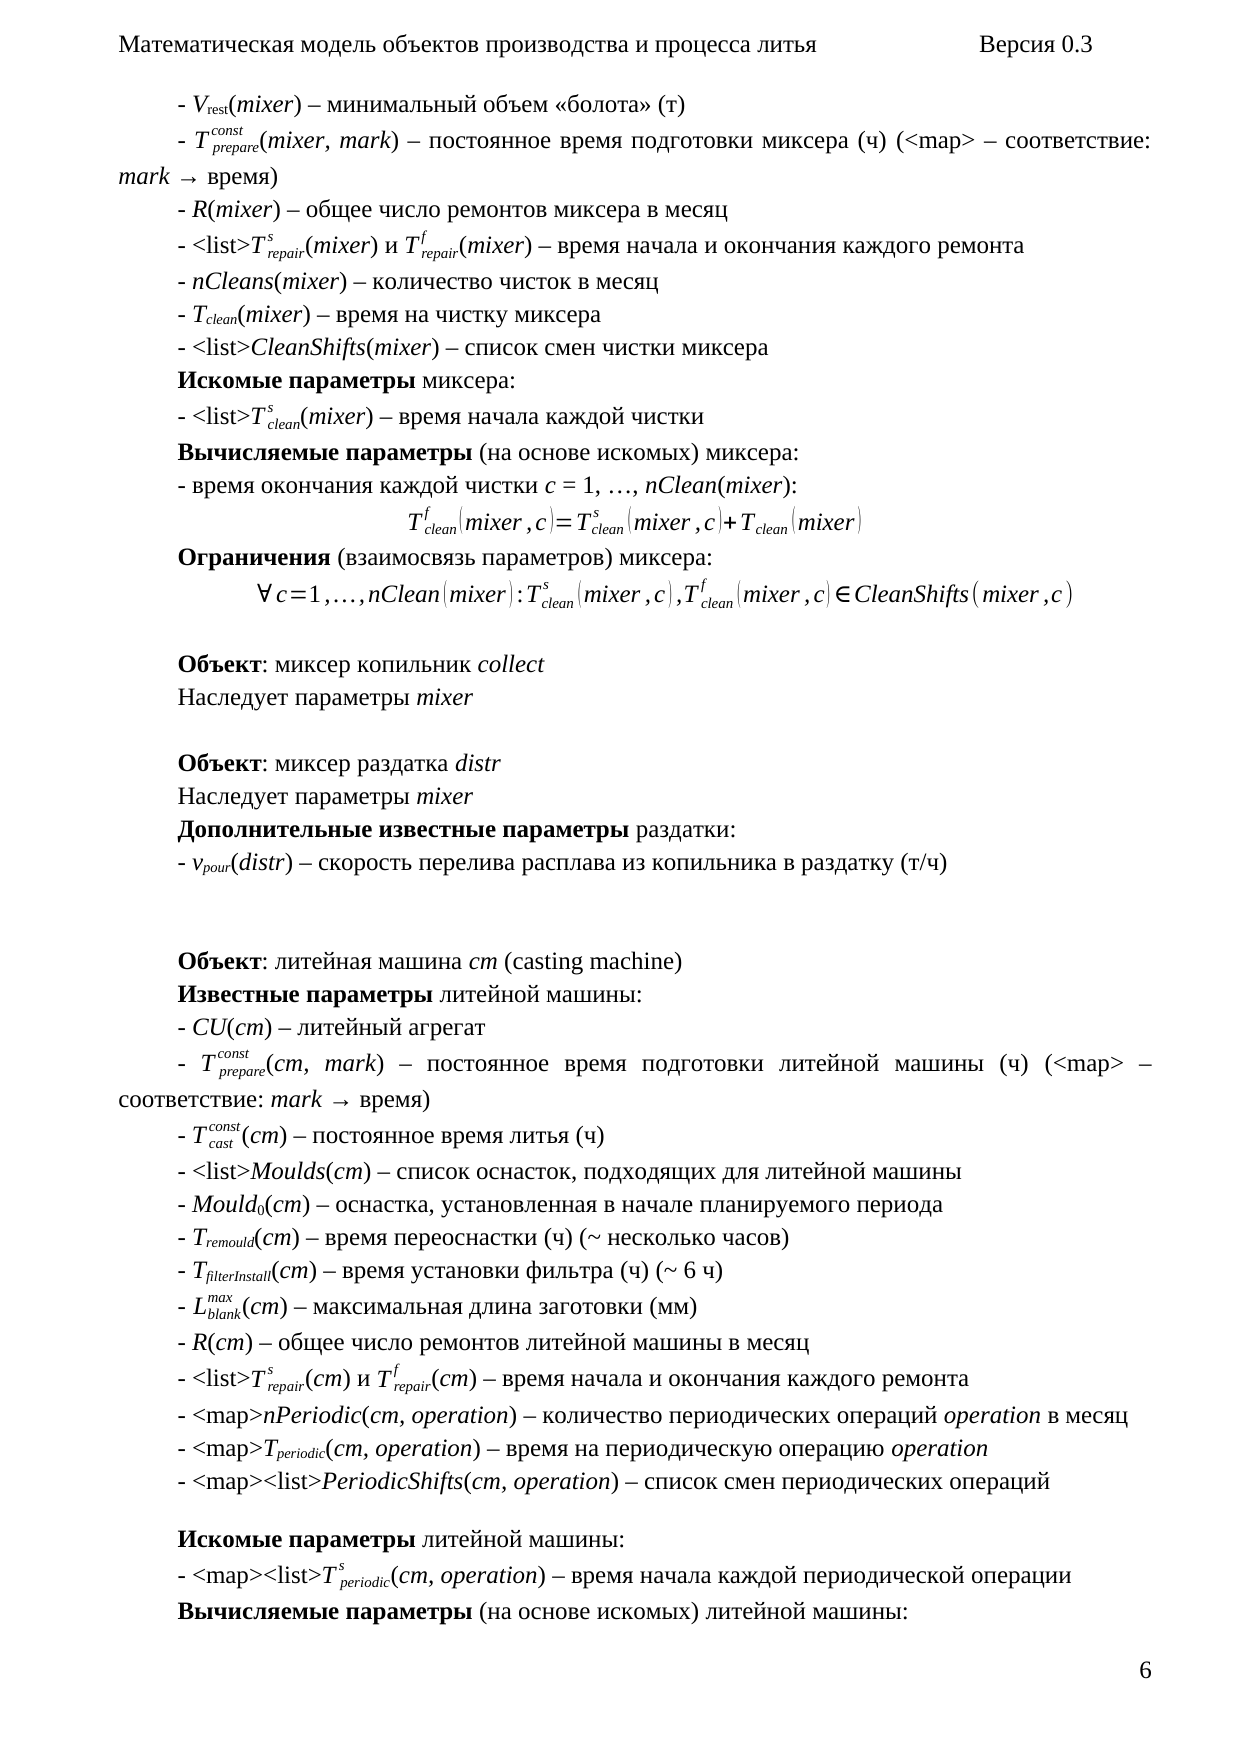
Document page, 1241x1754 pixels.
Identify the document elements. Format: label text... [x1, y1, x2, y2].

text - <list>(cm) и (cm) – время начала и окончания каждого ремонта [118, 1361, 1152, 1395]
text - <map>nPeriodic(cm, operation) – количество периодических операций operation в месяц [118, 1400, 1152, 1428]
text - <list>(mixer) и (mixer) – время начала и окончания каждого ремонта [118, 227, 1152, 262]
text Вычисляемые параметры (на основе искомых) миксера: [118, 437, 1152, 466]
text - vpour(distr) – скорость перелива расплава из копильника в раздатку (т/ч) [118, 847, 1152, 876]
text - Tclean(mixer) – время на чистку миксера [118, 299, 1152, 328]
text Объект: миксер раздатка distr [118, 748, 1152, 776]
text - Tremould(cm) – время переоснастки (ч) (~ несколько часов) [118, 1222, 1152, 1251]
text - <map>Tperiodic(cm, operation) – время на периодическую операцию operation [118, 1433, 1152, 1461]
text - (mixer, mark) – постоянное время подготовки миксера (ч) (<map> – соответствие: mark → время) [118, 122, 1152, 189]
text Вычисляемые параметры (на основе искомых) литейной машины: [118, 1596, 1152, 1625]
text Наследует параметры mixer [118, 682, 1152, 710]
text - (cm) – максимальная длина заготовки (мм) [118, 1288, 1152, 1323]
text Искомые параметры литейной машины: [118, 1524, 1152, 1552]
text - CU(cm) – литейный агрегат [118, 1012, 1152, 1041]
text Объект: литейная машина cm (casting machine) [118, 946, 1152, 974]
text - Mould0(cm) – оснастка, установленная в начале планируемого периода [118, 1189, 1152, 1218]
text - <list>Moulds(cm) – список оснасток, подходящих для литейной машины [118, 1156, 1152, 1185]
text Искомые параметры миксера: [118, 365, 1152, 394]
text Объект: миксер копильник collect [118, 649, 1152, 677]
text - (cm, mark) – постоянное время подготовки литейной машины (ч) (<map> – соответствие: mark → время) [118, 1045, 1152, 1113]
text Ограничения (взаимосвязь параметров) миксера: [118, 542, 1152, 571]
text - <map><list>(cm, operation) – время начала каждой периодической операции [118, 1557, 1152, 1592]
text - <list>CleanShifts(mixer) – список смен чистки миксера [118, 332, 1152, 361]
text - TfilterInstall(cm) – время установки фильтра (ч) (~ 6 ч) [118, 1255, 1152, 1284]
text - <list>(mixer) – время начала каждой чистки [118, 398, 1152, 433]
text - Vrest(mixer) – минимальный объем «болота» (т) [118, 89, 1152, 117]
text Дополнительные известные параметры раздатки: [118, 814, 1152, 842]
text - R(cm) – общее число ремонтов литейной машины в месяц [118, 1327, 1152, 1356]
text - время окончания каждой чистки c = 1, …, nClean(mixer): [118, 470, 1152, 499]
text Наследует параметры mixer [118, 781, 1152, 809]
text - <map><list>PeriodicShifts(cm, operation) – список смен периодических операций [118, 1466, 1152, 1494]
text - R(mixer) – общее число ремонтов миксера в месяц [118, 194, 1152, 223]
text - (cm) – постоянное время литья (ч) [118, 1117, 1152, 1152]
text - nCleans(mixer) – количество чисток в месяц [118, 266, 1152, 295]
text Известные параметры литейной машины: [118, 979, 1152, 1008]
